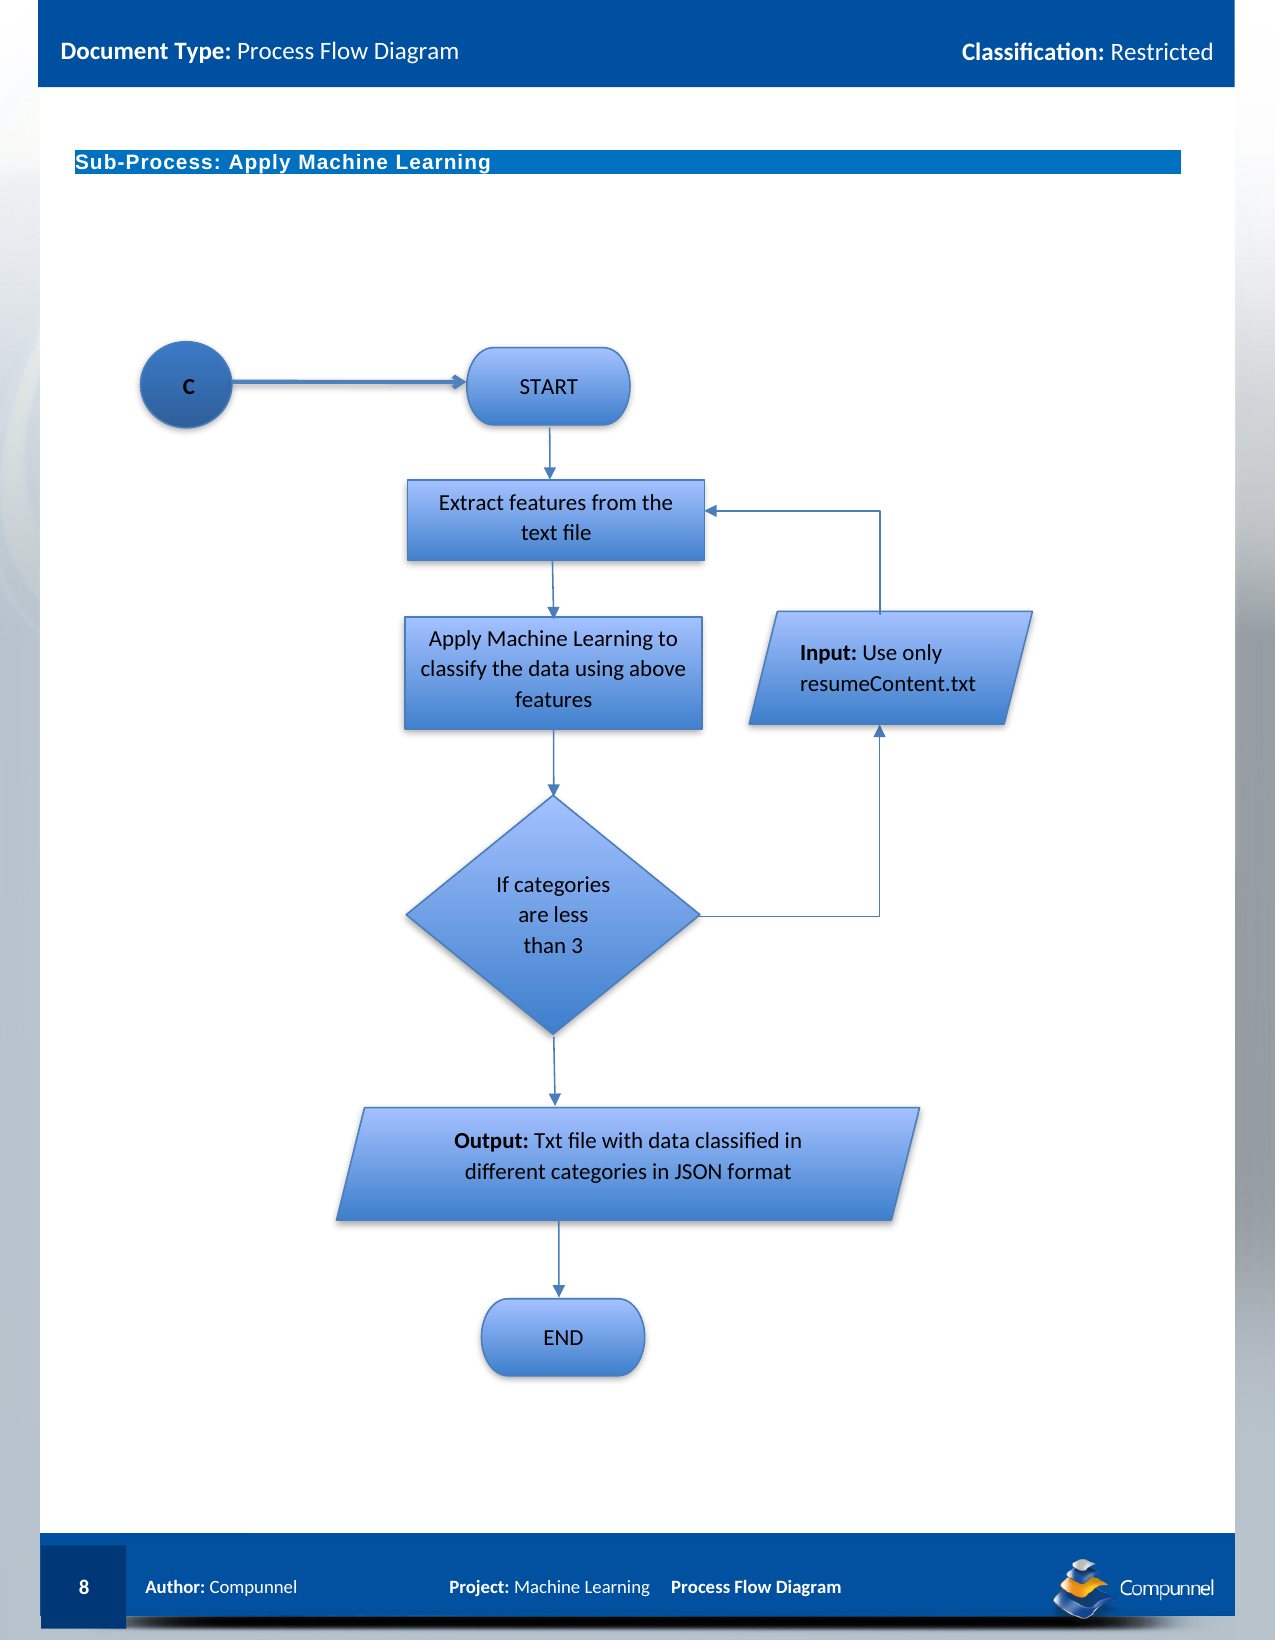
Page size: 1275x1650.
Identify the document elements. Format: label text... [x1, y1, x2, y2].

picture [0, 0, 1275, 1640]
subtitle Sub-Process: Apply Machine Learning [75, 150, 1181, 174]
